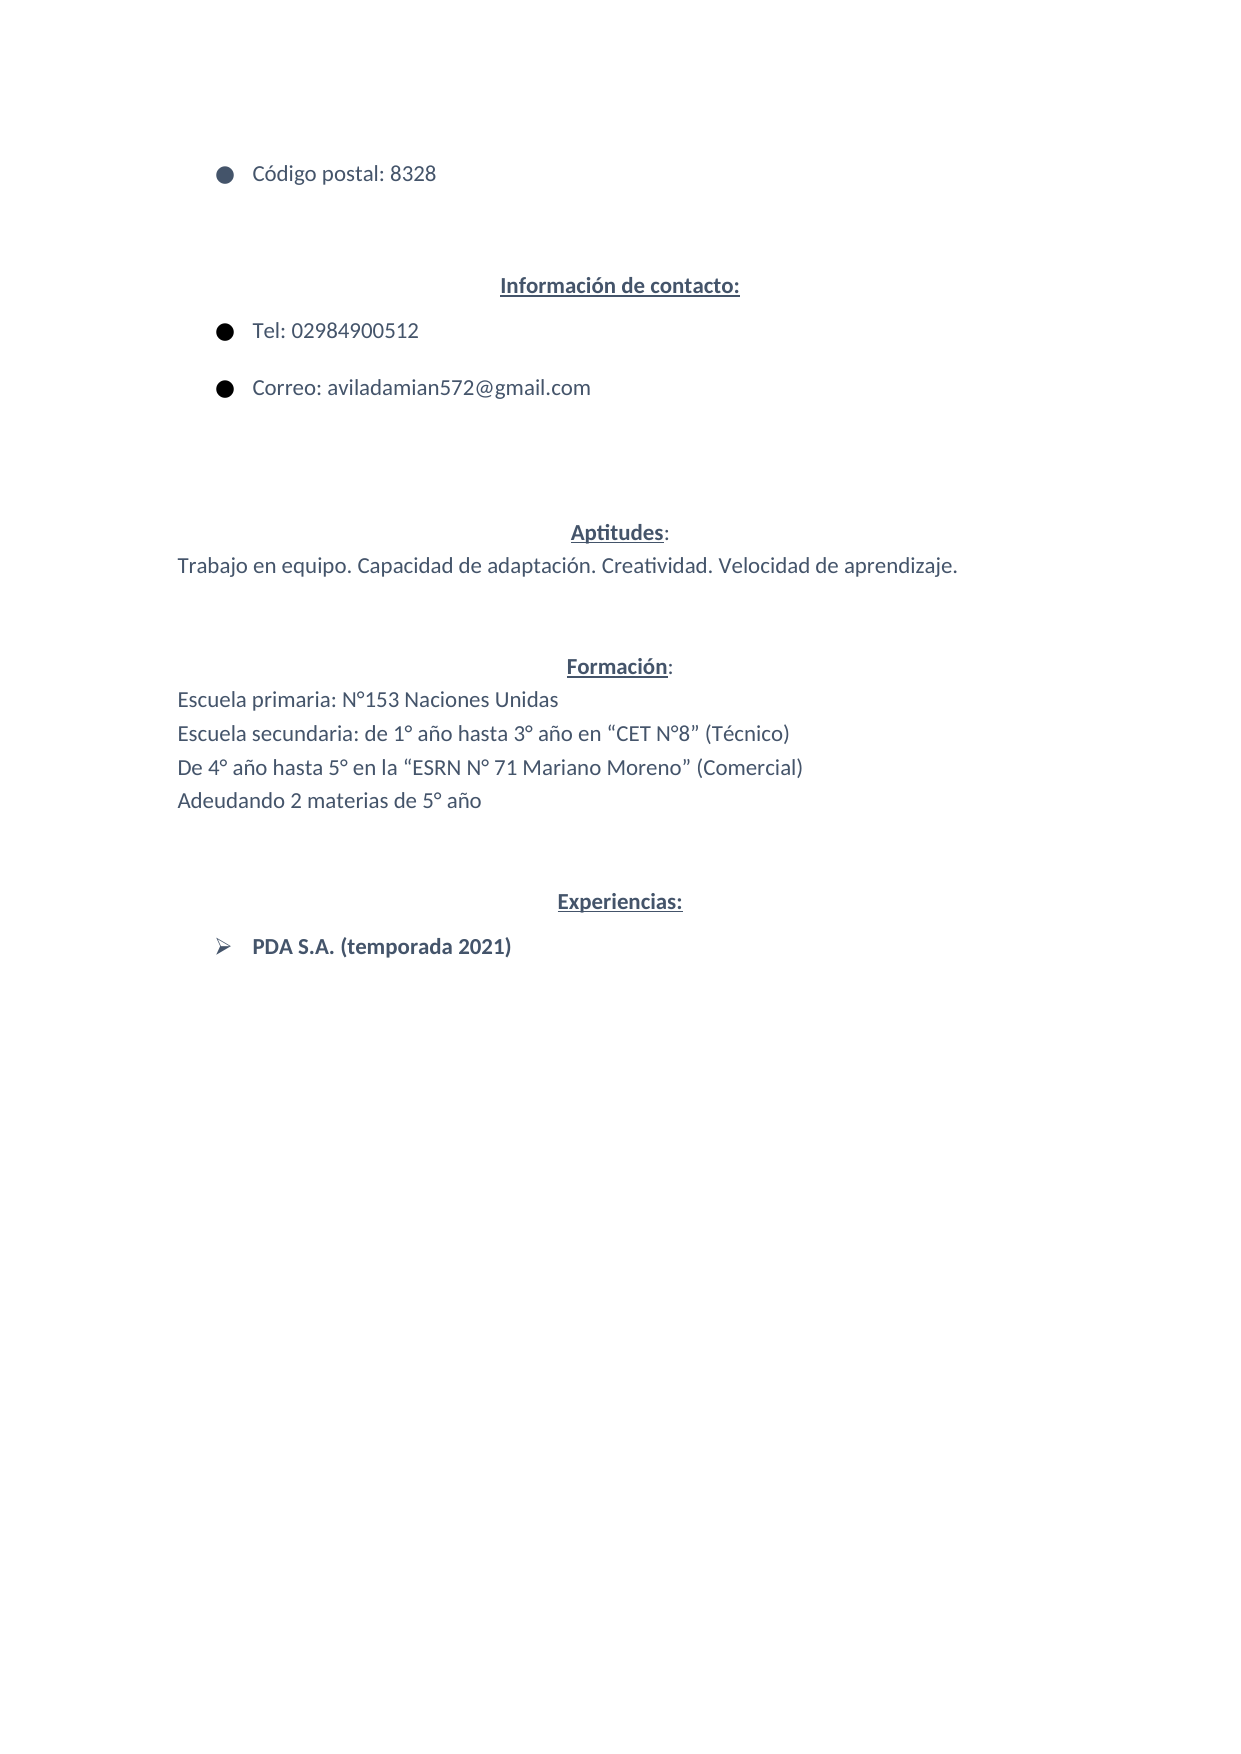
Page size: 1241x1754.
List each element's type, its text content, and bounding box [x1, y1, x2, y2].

text Información de contacto: [177, 271, 1063, 299]
text Escuela secundaria: de 1° año hasta 3° año en “CET N°8” (Técnico) [177, 719, 1063, 747]
text Aptitudes: [177, 518, 1063, 546]
list Correo: aviladamian572@gmail.com [215, 361, 1063, 408]
list PDA S.A. (temporada 2021) [215, 920, 1063, 967]
text Formación: [177, 652, 1063, 680]
text Adeudando 2 materias de 5° año [177, 786, 1063, 814]
text Trabajo en equipo. Capacidad de adaptación. Creatividad. Velocidad de aprendizaje. [177, 551, 1063, 579]
list Tel: 02984900512 [215, 304, 1063, 352]
text Escuela primaria: N°153 Naciones Unidas [177, 686, 1063, 714]
text De 4° año hasta 5° en la “ESRN N° 71 Mariano Moreno” (Comercial) [177, 753, 1063, 781]
list Código postal: 8328 [215, 148, 1063, 194]
text Experiencias: [177, 887, 1063, 915]
